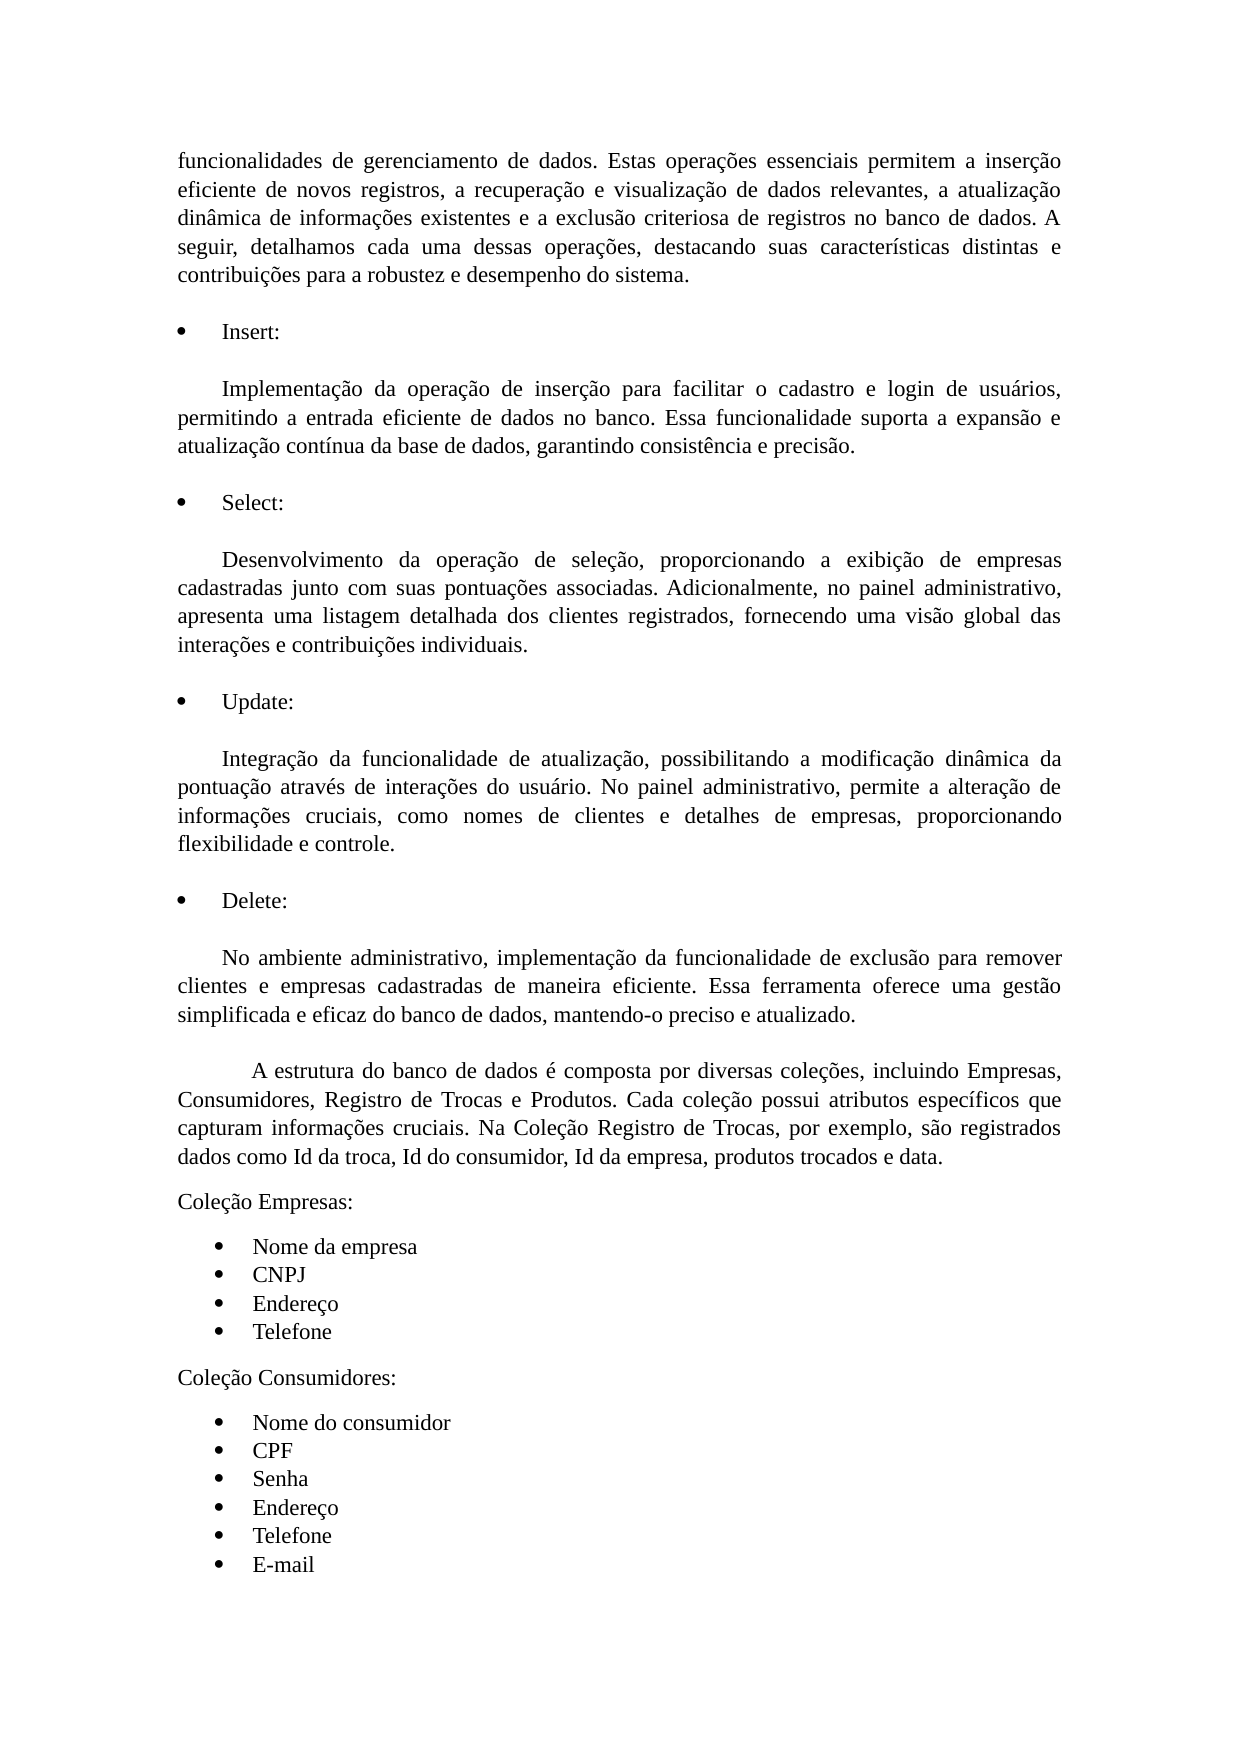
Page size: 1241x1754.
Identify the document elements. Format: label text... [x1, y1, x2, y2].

list CPF [215, 1437, 1063, 1463]
list Telefone [215, 1318, 1063, 1345]
list Senha [215, 1466, 1063, 1492]
list Desenvolvimento da operação de seleção, proporcionando a exibição de empresas cadastradas junto com suas pontuações associadas. Adicionalmente, no painel administrativo, apresenta uma listagem detalhada dos clientes registrados, fornecendo uma visão global das interações e contribuições individuais. [177, 546, 1063, 657]
text Coleção Consumidores: [177, 1363, 1063, 1390]
list Implementação da operação de inserção para facilitar o cadastro e login de usuários, permitindo a entrada eficiente de dados no banco. Essa funcionalidade suporta a expansão e atualização contínua da base de dados, garantindo consistência e precisão. [177, 375, 1063, 458]
list Insert: [177, 318, 1063, 344]
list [177, 148, 1063, 288]
list No ambiente administrativo, implementação da funcionalidade de exclusão para remover clientes e empresas cadastradas de maneira eficiente. Essa ferramenta oferece uma gestão simplificada e eficaz do banco de dados, mantendo-o preciso e atualizado. [177, 944, 1063, 1027]
list Endereço [215, 1494, 1063, 1520]
list Integração da funcionalidade de atualização, possibilitando a modificação dinâmica da pontuação através de interações do usuário. No painel administrativo, permite a alteração de informações cruciais, como nomes de clientes e detalhes de empresas, proporcionando flexibilidade e controle. [177, 745, 1063, 856]
list CNPJ [215, 1262, 1063, 1288]
list Endereço [215, 1290, 1063, 1316]
list Nome da empresa [215, 1233, 1063, 1259]
list Update: [177, 688, 1063, 714]
text Coleção Empresas: [177, 1188, 1063, 1214]
list Delete: [177, 887, 1063, 913]
list Nome do consumidor [215, 1409, 1063, 1435]
list A estrutura do banco de dados é composta por diversas coleções, incluindo Empresas, Consumidores, Registro de Trocas e Produtos. Cada coleção possui atributos específicos que capturam informações cruciais. Na Coleção Registro de Trocas, por exemplo, são registrados dados como Id da troca, Id do consumidor, Id da empresa, produtos trocados e data. [177, 1058, 1063, 1169]
list Select: [177, 489, 1063, 515]
list E-mail [215, 1551, 1063, 1577]
list Telefone [215, 1522, 1063, 1549]
